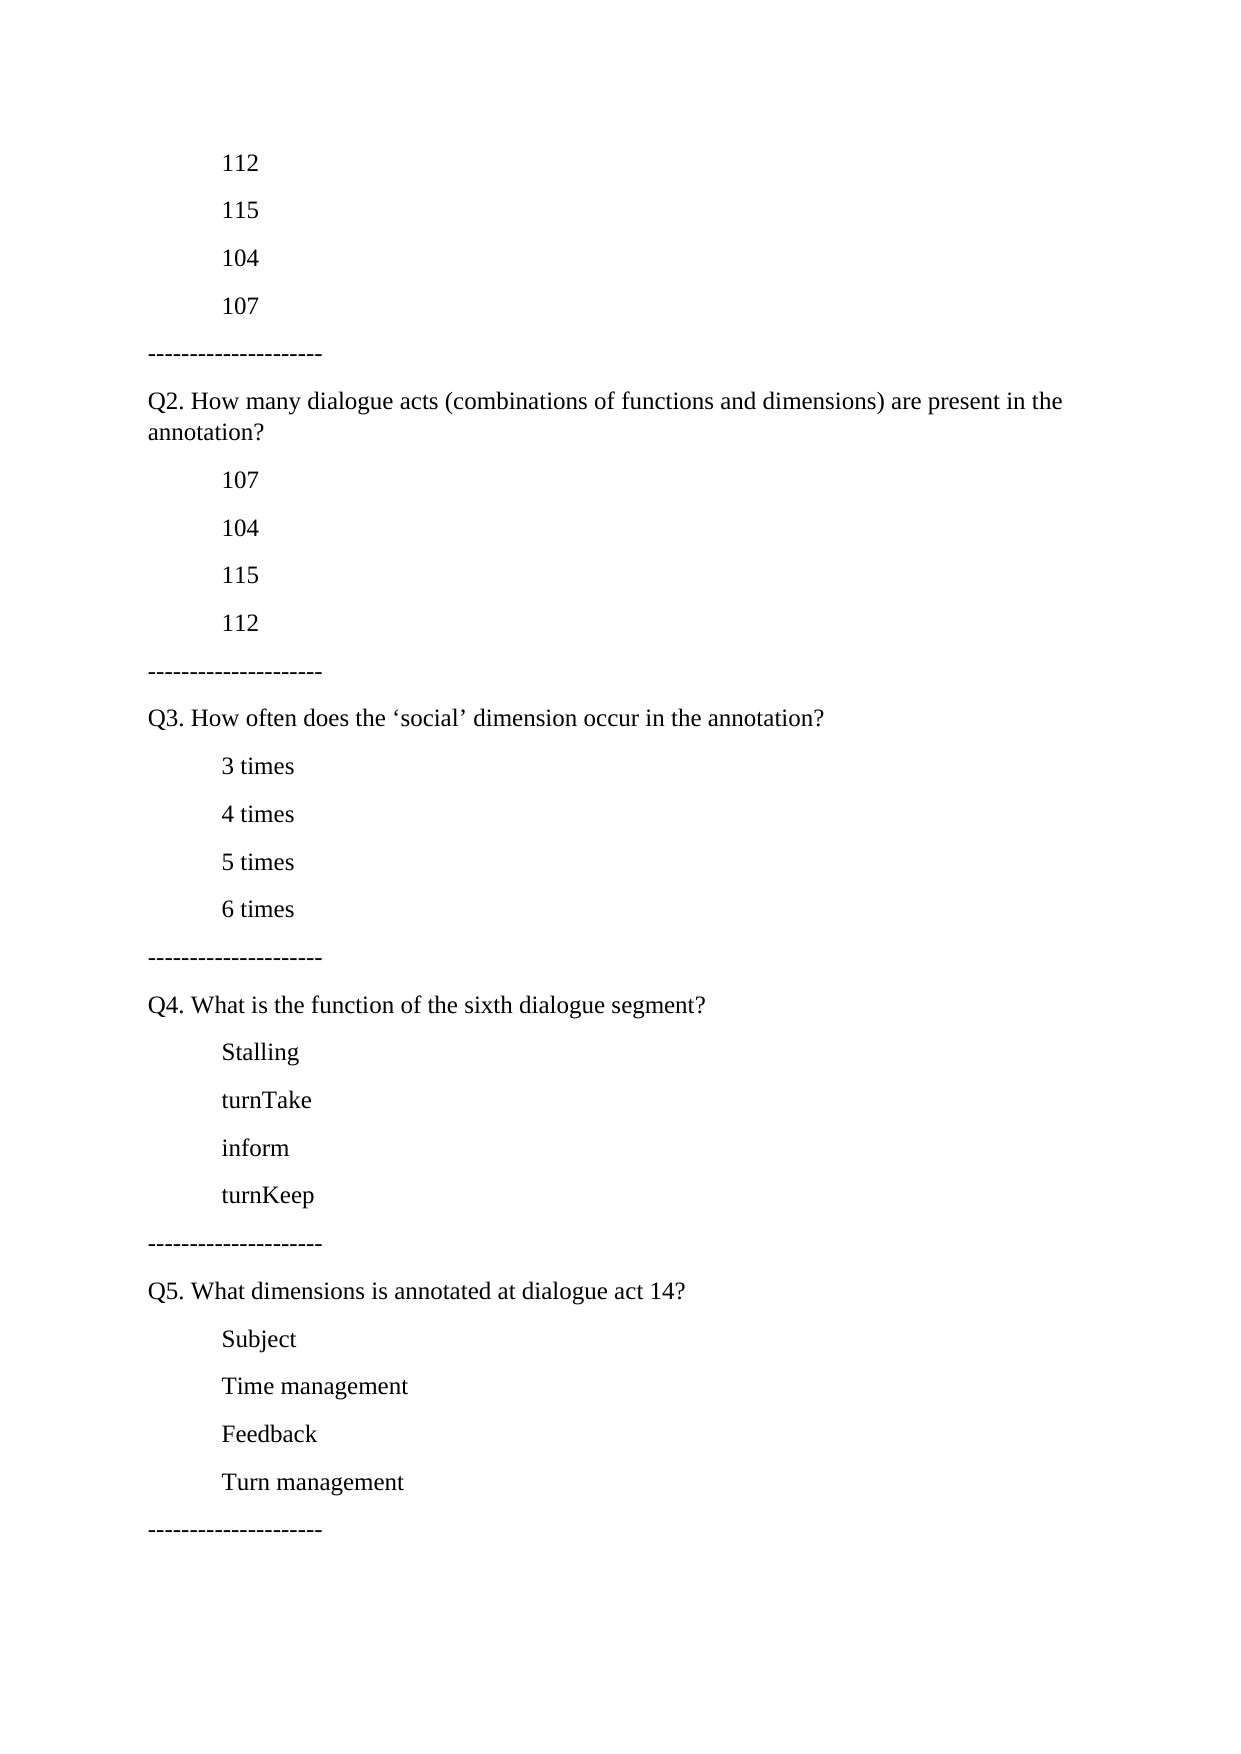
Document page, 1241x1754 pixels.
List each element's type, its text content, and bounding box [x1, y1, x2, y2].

text Q4. What is the function of the sixth dialogue segment? [148, 990, 1093, 1018]
text 104 [148, 513, 1093, 541]
text turnKeep [148, 1181, 1093, 1209]
text Q3. How often does the ‘social’ dimension occur in the annotation? [148, 703, 1093, 732]
text Q5. What dimensions is annotated at dialogue act 14? [148, 1276, 1093, 1305]
text 112 [148, 148, 1093, 176]
text --------------------- [148, 1514, 1093, 1543]
text 115 [148, 195, 1093, 224]
text --------------------- [148, 338, 1093, 367]
text 3 times [148, 751, 1093, 780]
text 112 [148, 608, 1093, 637]
text 115 [148, 560, 1093, 589]
text --------------------- [148, 656, 1093, 684]
text Time management [148, 1371, 1093, 1400]
text Feedback [148, 1419, 1093, 1448]
text Turn management [148, 1467, 1093, 1496]
text inform [148, 1133, 1093, 1162]
text 4 times [148, 799, 1093, 828]
text turnTake [148, 1085, 1093, 1114]
text Subject [148, 1324, 1093, 1352]
text 6 times [148, 894, 1093, 923]
text Q2. How many dialogue acts (combinations of functions and dimensions) are present in the annotation? [148, 386, 1093, 446]
text 104 [148, 243, 1093, 272]
text --------------------- [148, 942, 1093, 971]
text 107 [148, 465, 1093, 494]
text 5 times [148, 847, 1093, 875]
text 107 [148, 291, 1093, 319]
text --------------------- [148, 1228, 1093, 1257]
text Stalling [148, 1037, 1093, 1066]
